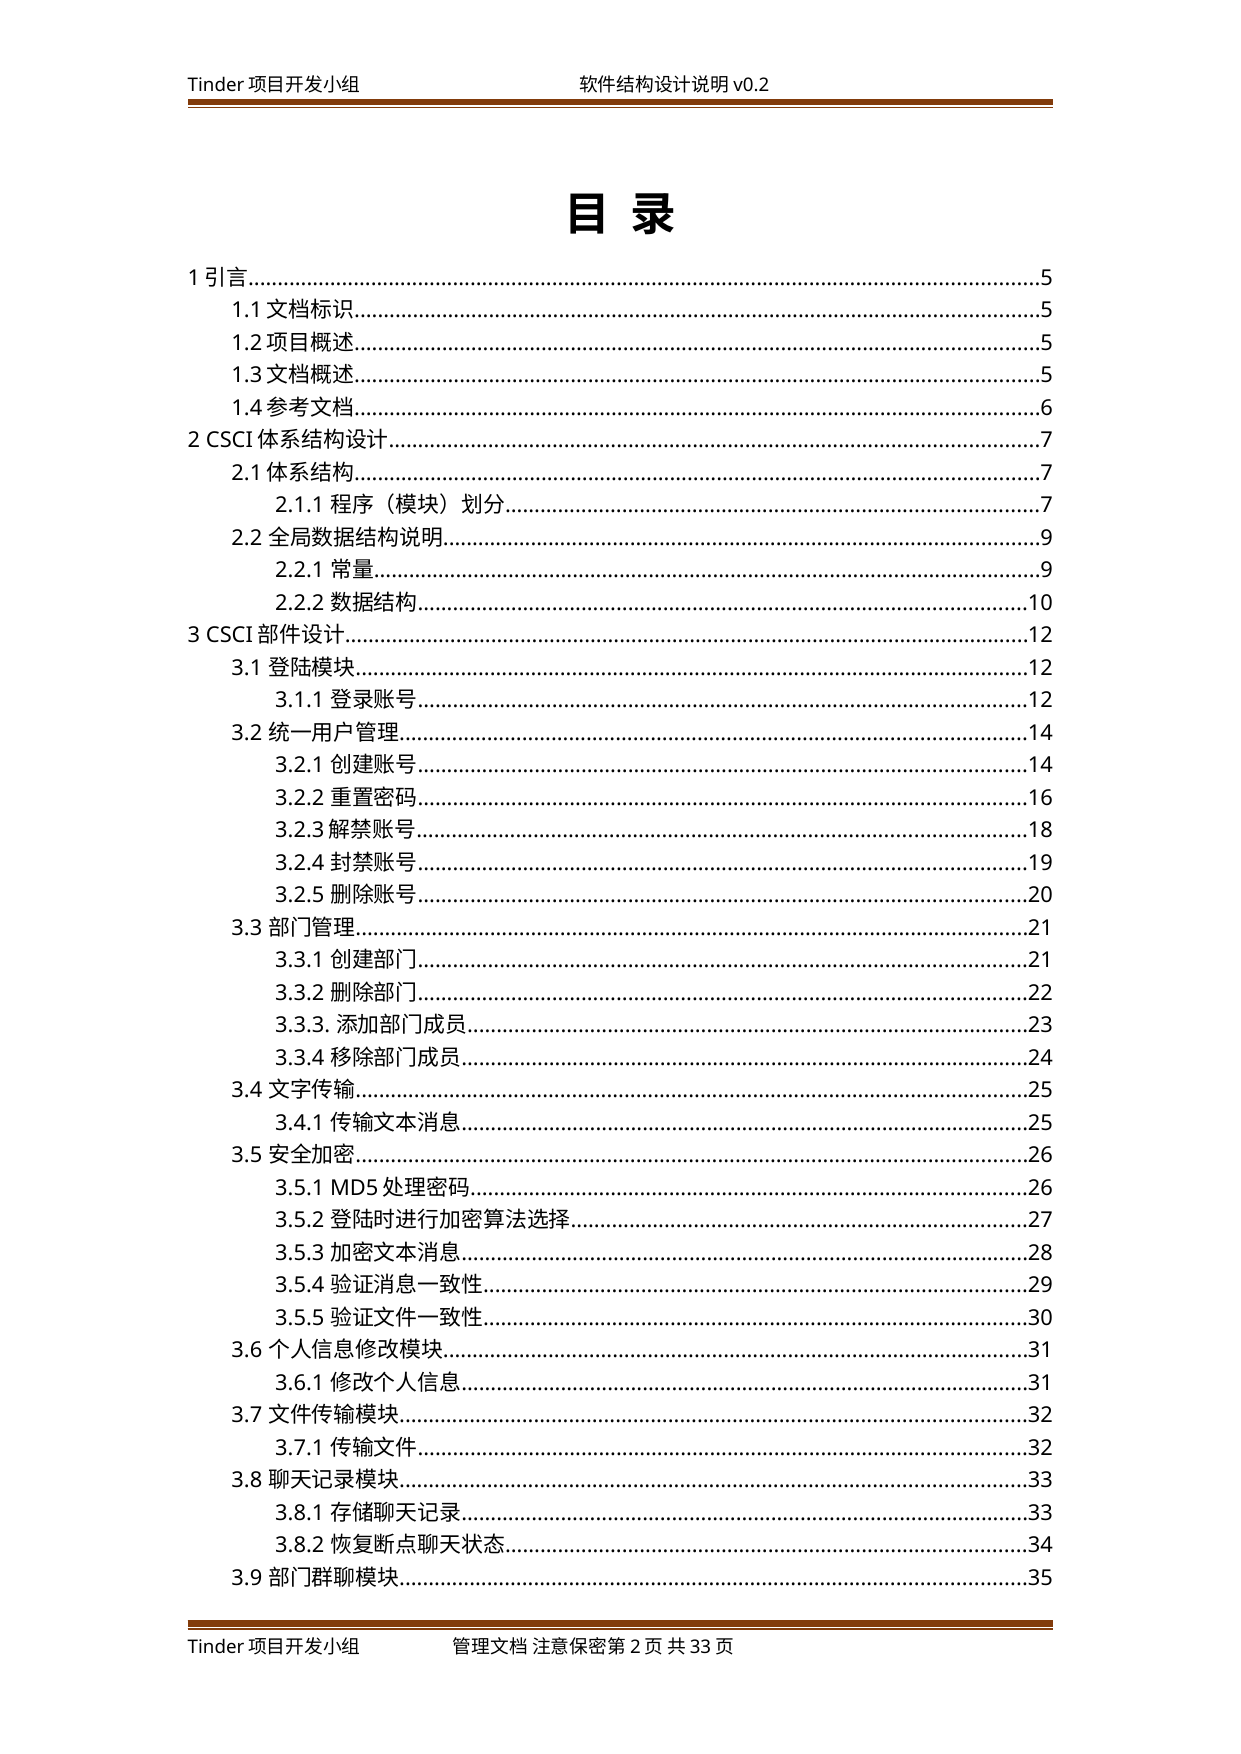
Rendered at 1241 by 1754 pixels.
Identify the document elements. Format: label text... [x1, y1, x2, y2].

text 3 CSCI部件设计 12 [187, 617, 1053, 649]
text 3.9 部门群聊模块 35 [231, 1559, 1053, 1592]
text 2.2.2 数据结构 10 [275, 584, 1053, 617]
text 2.2 全局数据结构说明 9 [231, 519, 1053, 552]
text 3.2.2 重置密码 16 [275, 779, 1053, 812]
text 3.6 个人信息修改模块 31 [231, 1332, 1053, 1364]
text 3.3.3. 添加部门成员 23 [275, 1007, 1053, 1039]
text 3.2.1 创建账号 14 [275, 747, 1053, 779]
text 3.4 文字传输 25 [231, 1072, 1053, 1104]
text 1引言 5 [187, 259, 1053, 292]
text 3.2.4 封禁账号 19 [275, 844, 1053, 877]
text 3.6.1 修改个人信息 31 [275, 1364, 1053, 1397]
text 3.5.3 加密文本消息 28 [275, 1234, 1053, 1267]
text 3.1.1 登录账号 12 [275, 682, 1053, 714]
text 1.3文档概述 5 [231, 357, 1053, 389]
text 1.4参考文档 6 [231, 389, 1053, 422]
text 3.3.4 移除部门成员 24 [275, 1039, 1053, 1072]
text 3.5.4 验证消息一致性 29 [275, 1267, 1053, 1299]
text 3.7 文件传输模块 32 [231, 1397, 1053, 1429]
text 2 CSCI体系结构设计 7 [187, 422, 1053, 454]
text 3.3.2 删除部门 22 [275, 974, 1053, 1007]
text 3.8 聊天记录模块 33 [231, 1462, 1053, 1494]
text 3.2.3解禁账号 18 [275, 812, 1053, 844]
text 3.7.1 传输文件 32 [275, 1429, 1053, 1462]
text 3.5 安全加密 26 [231, 1137, 1053, 1169]
text 1.2项目概述 5 [231, 324, 1053, 357]
text 1.1文档标识 5 [231, 292, 1053, 324]
text 3.5.1 MD5处理密码 26 [275, 1169, 1053, 1202]
text 2.1体系结构 7 [231, 454, 1053, 487]
text 2.1.1 程序（模块）划分 7 [275, 487, 1053, 519]
text 3.2.5 删除账号 20 [275, 877, 1053, 909]
text 3.3 部门管理 21 [231, 909, 1053, 942]
text 3.5.5 验证文件一致性 30 [275, 1299, 1053, 1332]
text 3.2 统一用户管理 14 [231, 714, 1053, 747]
text 3.4.1 传输文本消息 25 [275, 1104, 1053, 1137]
text 3.5.2 登陆时进行加密算法选择 27 [275, 1202, 1053, 1234]
text 3.8.2 恢复断点聊天状态 34 [275, 1527, 1053, 1559]
text 2.2.1 常量 9 [275, 552, 1053, 584]
text 目 录 [187, 162, 1053, 259]
text 3.1 登陆模块 12 [231, 649, 1053, 682]
text 3.3.1 创建部门 21 [275, 942, 1053, 974]
text 3.8.1 存储聊天记录 33 [275, 1494, 1053, 1527]
